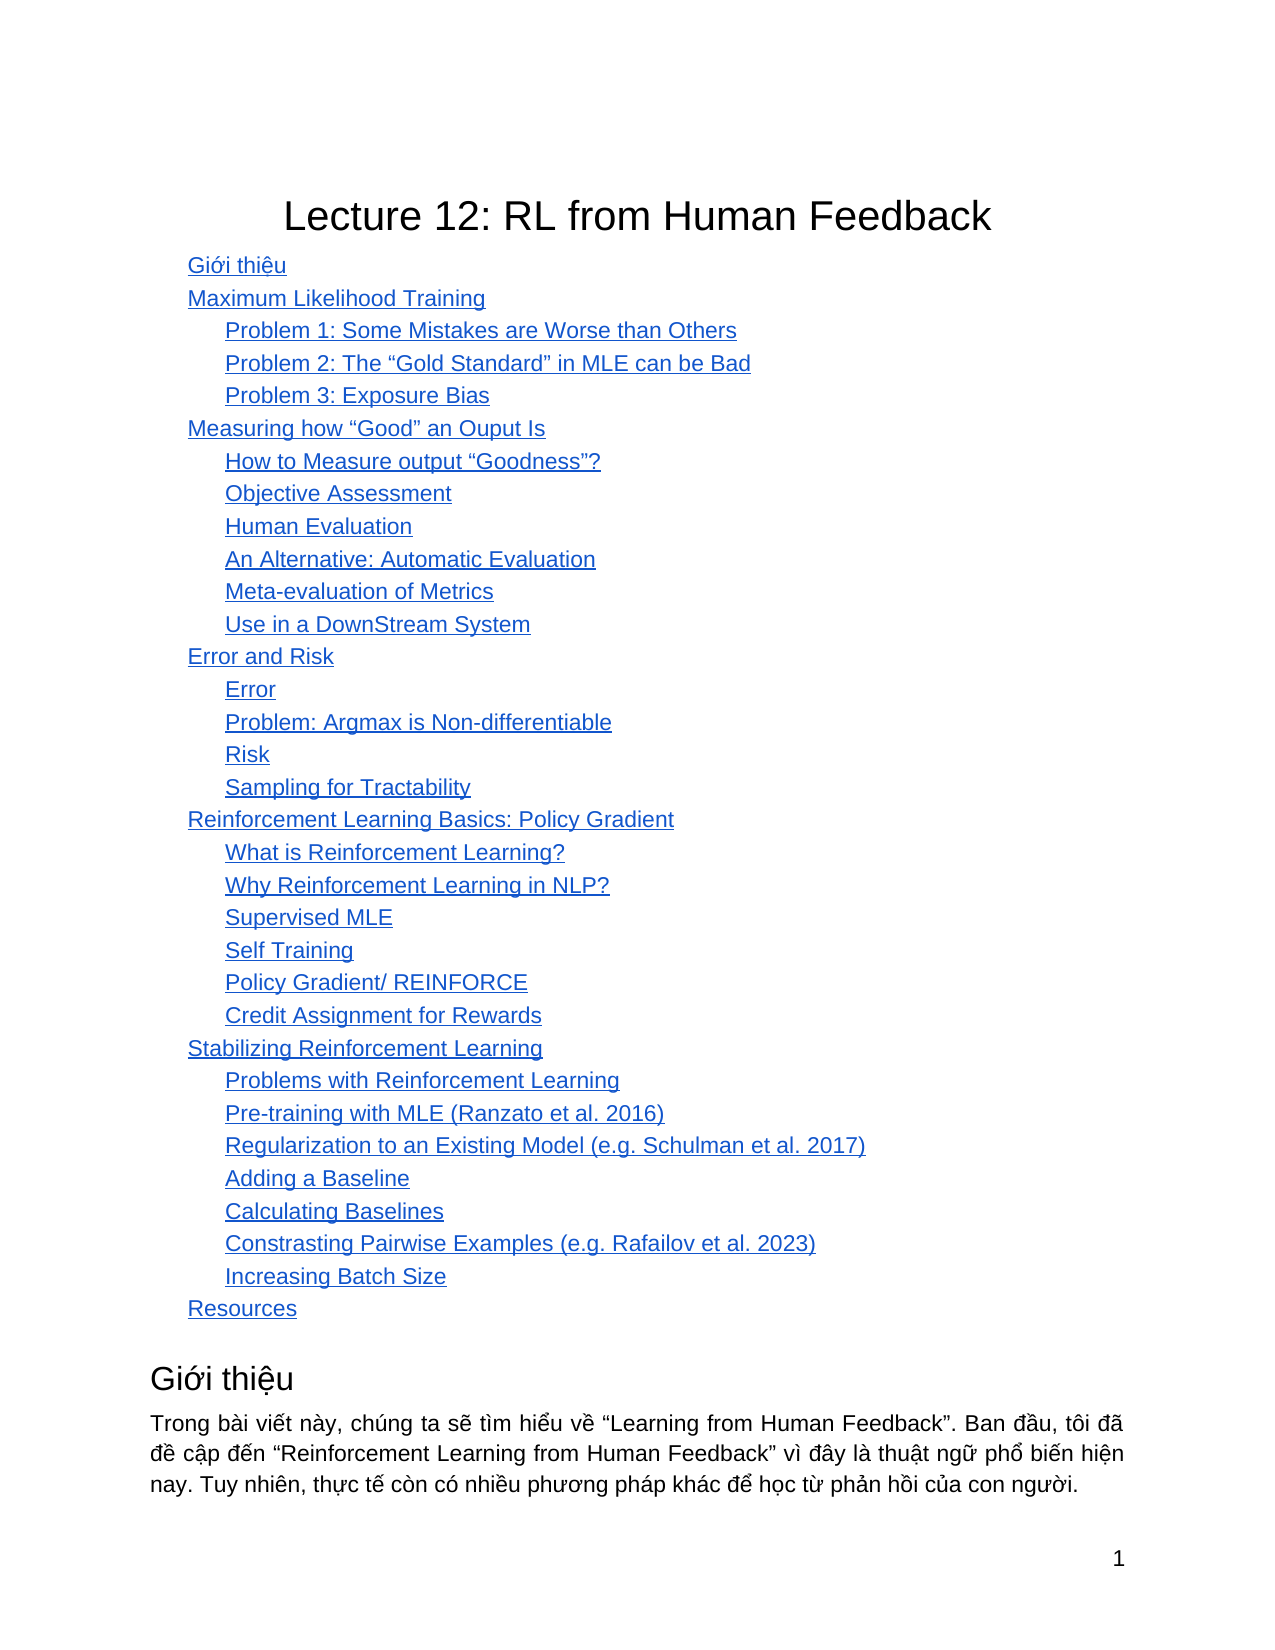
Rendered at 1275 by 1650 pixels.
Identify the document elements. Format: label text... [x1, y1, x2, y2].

text Trong bài viết này, chúng ta sẽ tìm hiểu về “Learning from Human Feedback”. Ban đầu, tôi đã đề cập đến “Reinforcement Learning from Human Feedback” vì đây là thuật ngữ phổ biến hiện nay. Tuy nhiên, thực tế còn có nhiều phương pháp khác để học từ phản hồi của con người. [150, 1410, 1125, 1497]
subtitle Lecture 12: RL from Human Feedback [150, 192, 1125, 239]
subtitle Giới thiệu [150, 1359, 1125, 1398]
